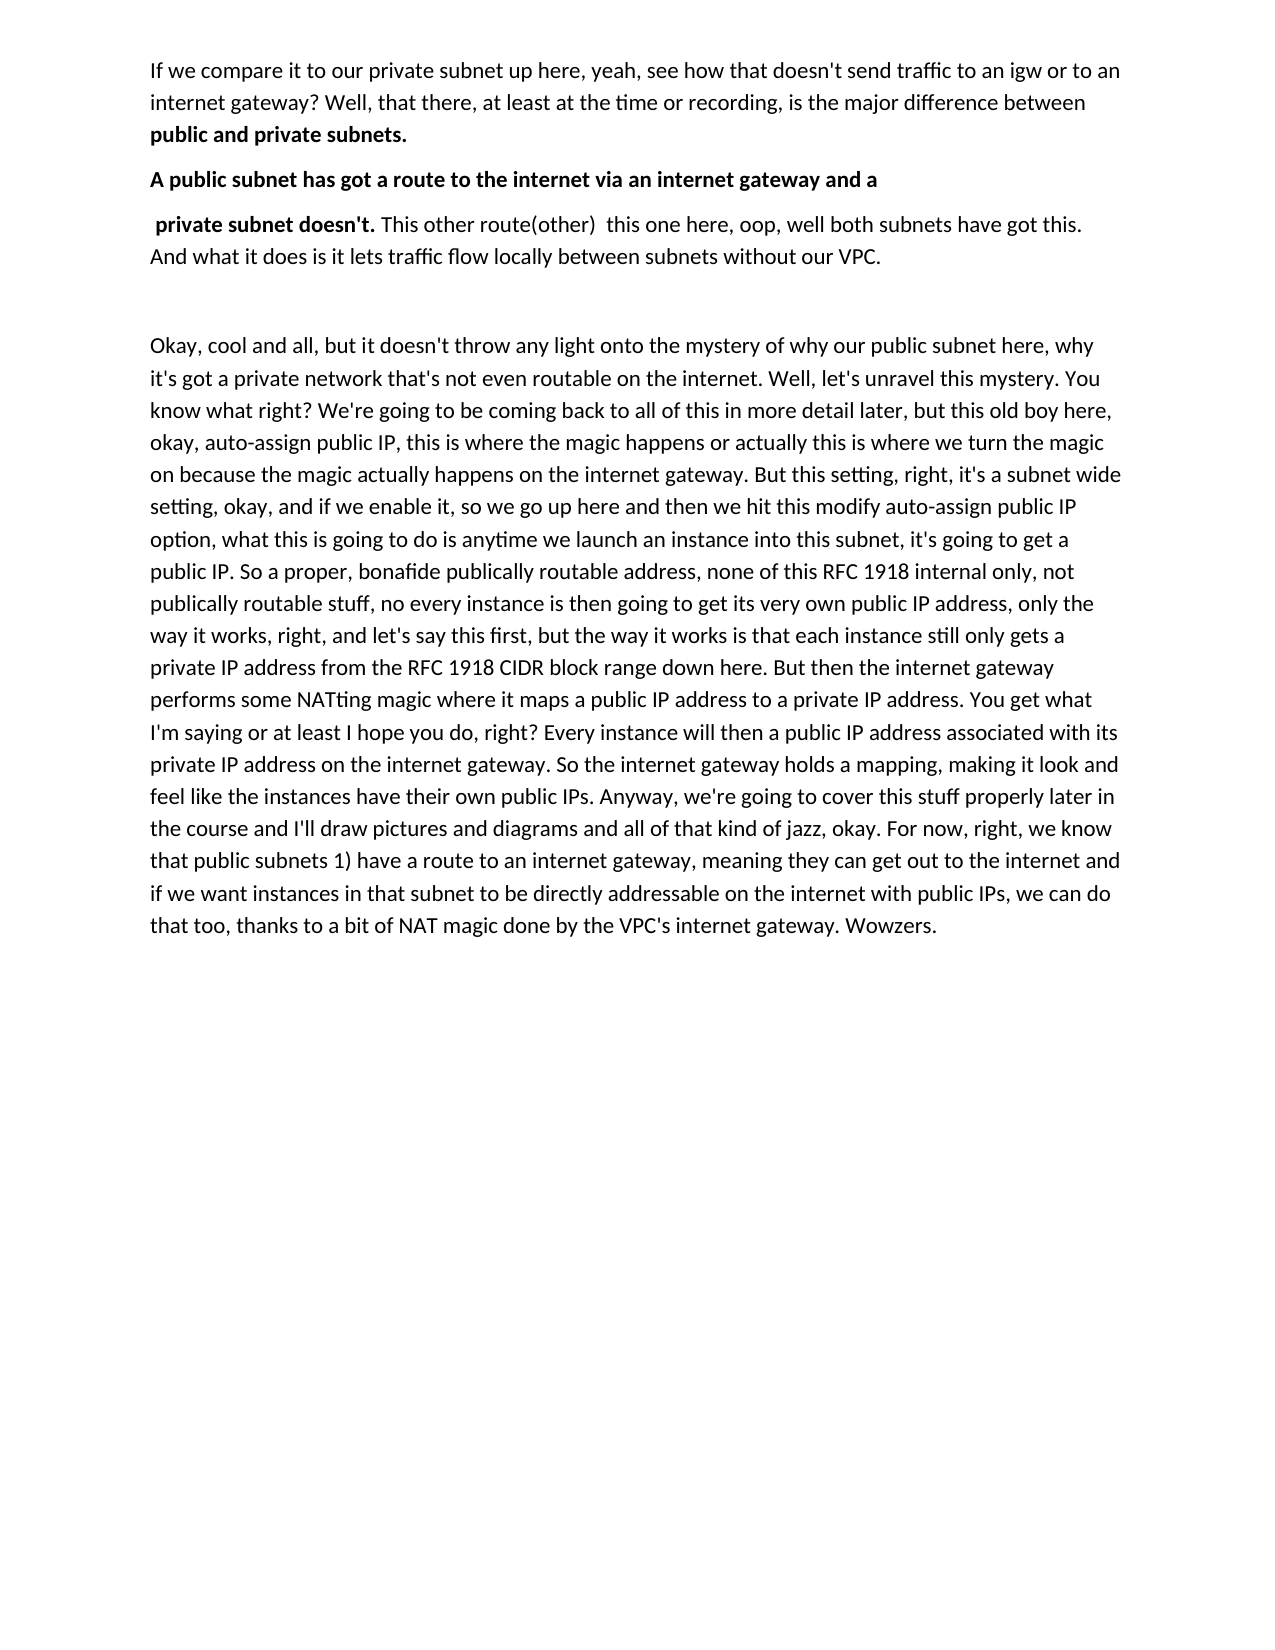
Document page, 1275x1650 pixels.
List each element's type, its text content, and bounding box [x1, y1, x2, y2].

text A public subnet has got a route to the internet via an internet gateway and a [150, 165, 1125, 193]
text Okay, cool and all, but it doesn't throw any light onto the mystery of why our public subnet here, why it's got a private network that's not even routable on the internet. Well, let's unravel this mystery. You know what right? We're going to be coming back to all of this in more detail later, but this old boy here, okay, auto-assign public IP, this is where the magic happens or actually this is where we turn the magic on because the magic actually happens on the internet gateway. But this setting, right, it's a subnet wide setting, okay, and if we enable it, so we go up here and then we hit this modify auto-assign public IP option, what this is going to do is anytime we launch an instance into this subnet, it's going to get a public IP. So a proper, bonafide publically routable address, none of this RFC 1918 internal only, not publically routable stuff, no every instance is then going to get its very own public IP address, only the way it works, right, and let's say this first, but the way it works is that each instance still only gets a private IP address from the RFC 1918 CIDR block range down here. But then the internet gateway performs some NATting magic where it maps a public IP address to a private IP address. You get what I'm saying or at least I hope you do, right? Every instance will then a public IP address associated with its private IP address on the internet gateway. So the internet gateway holds a mapping, making it look and feel like the instances have their own public IPs. Anyway, we're going to cover this stuff properly later in the course and I'll draw pictures and diagrams and all of that kind of jazz, okay. For now, right, we know that public subnets 1) have a route to an internet gateway, meaning they can get out to the internet and if we want instances in that subnet to be directly addressable on the internet with public IPs, we can do that too, thanks to a bit of NAT magic done by the VPC's internet gateway. Wowzers. [150, 332, 1125, 939]
text If we compare it to our private subnet up here, yeah, see how that doesn't send traffic to an igw or to an internet gateway? Well, that there, at least at the time or recording, is the major difference between public and private subnets. [150, 56, 1125, 149]
text private subnet doesn't. This other route(other) this one here, oop, well both subnets have got this. And what it does is it lets traffic flow locally between subnets without our VPC. [150, 210, 1125, 270]
